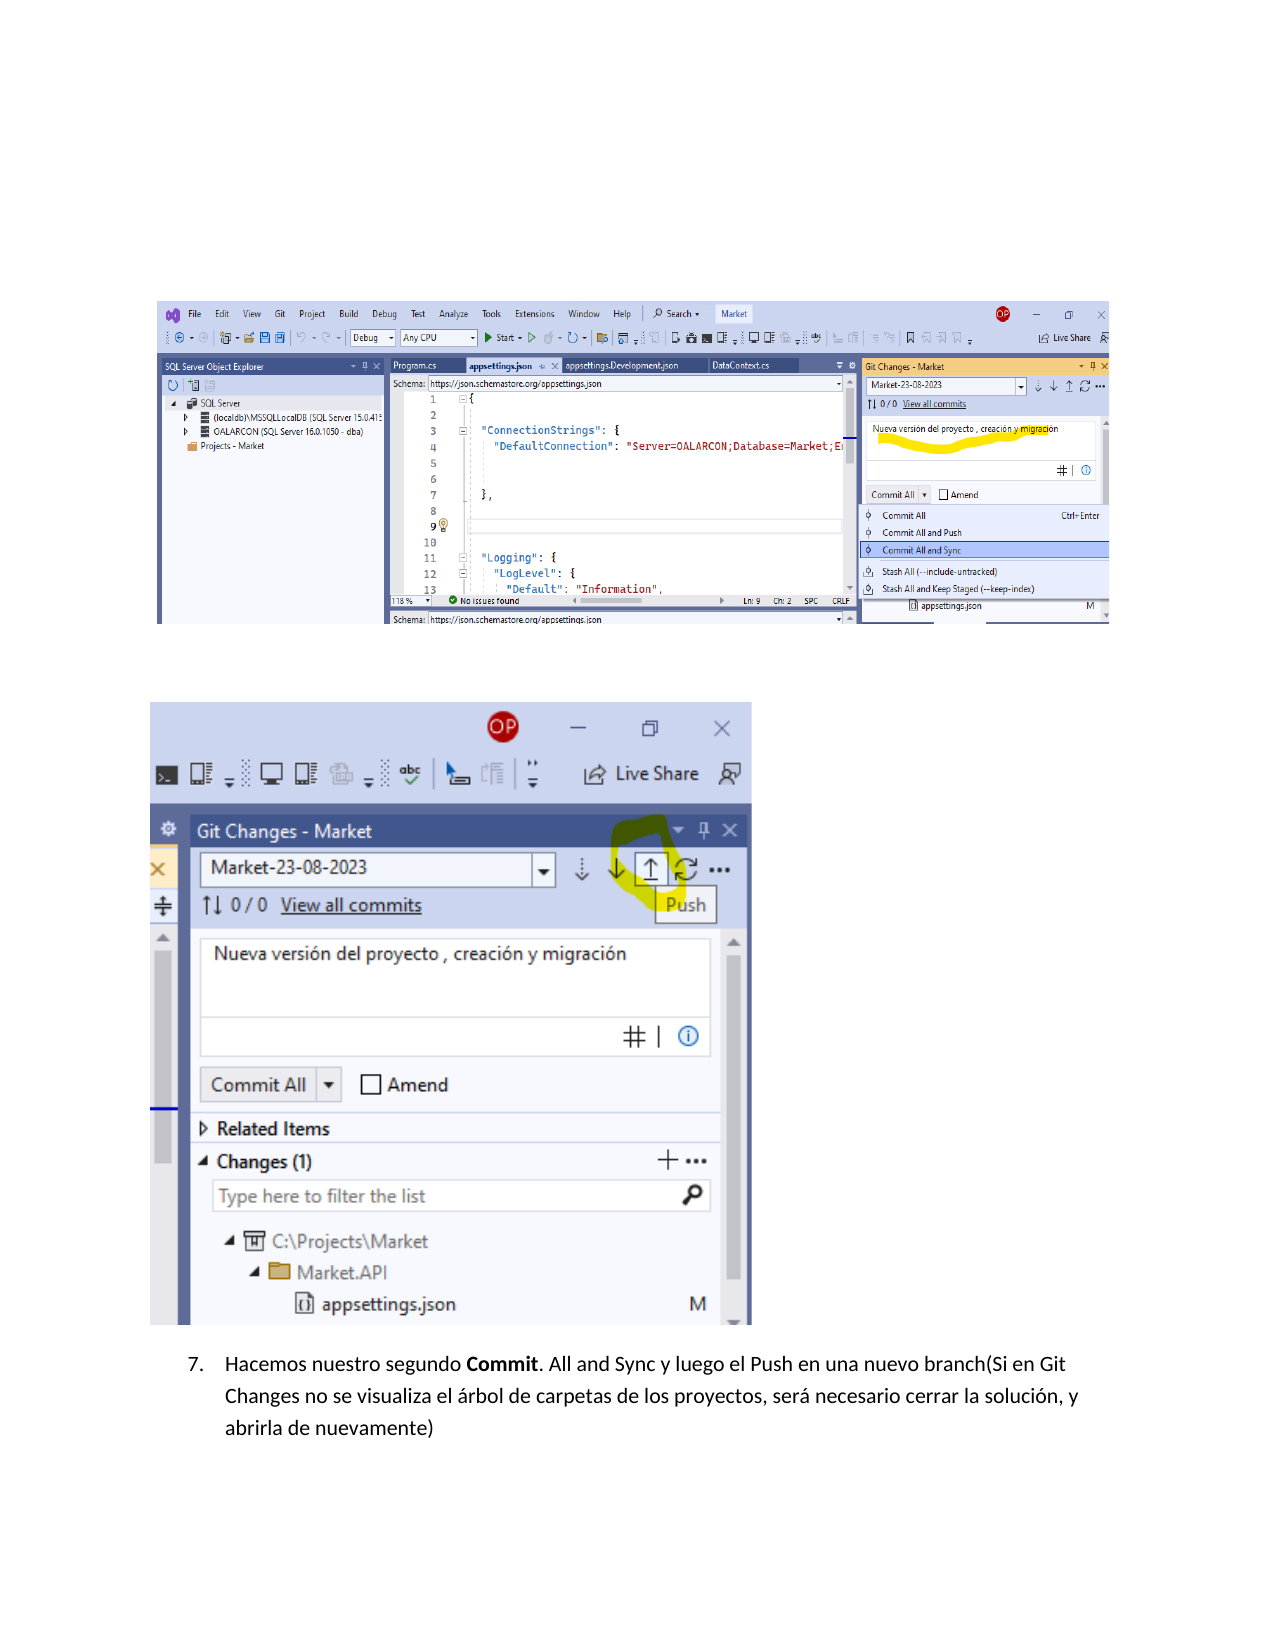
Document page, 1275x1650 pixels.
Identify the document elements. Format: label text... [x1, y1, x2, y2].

picture [157, 301, 1110, 624]
picture [150, 702, 752, 1325]
list Hacemos nuestro segundo Commit. All and Sync y luego el Push en una nuevo branch(Si en Git Changes no se visualiza el árbol de carpetas de los proyectos, será necesario cerrar la solución, y abrirla de nuevamente) [187, 1351, 1125, 1441]
